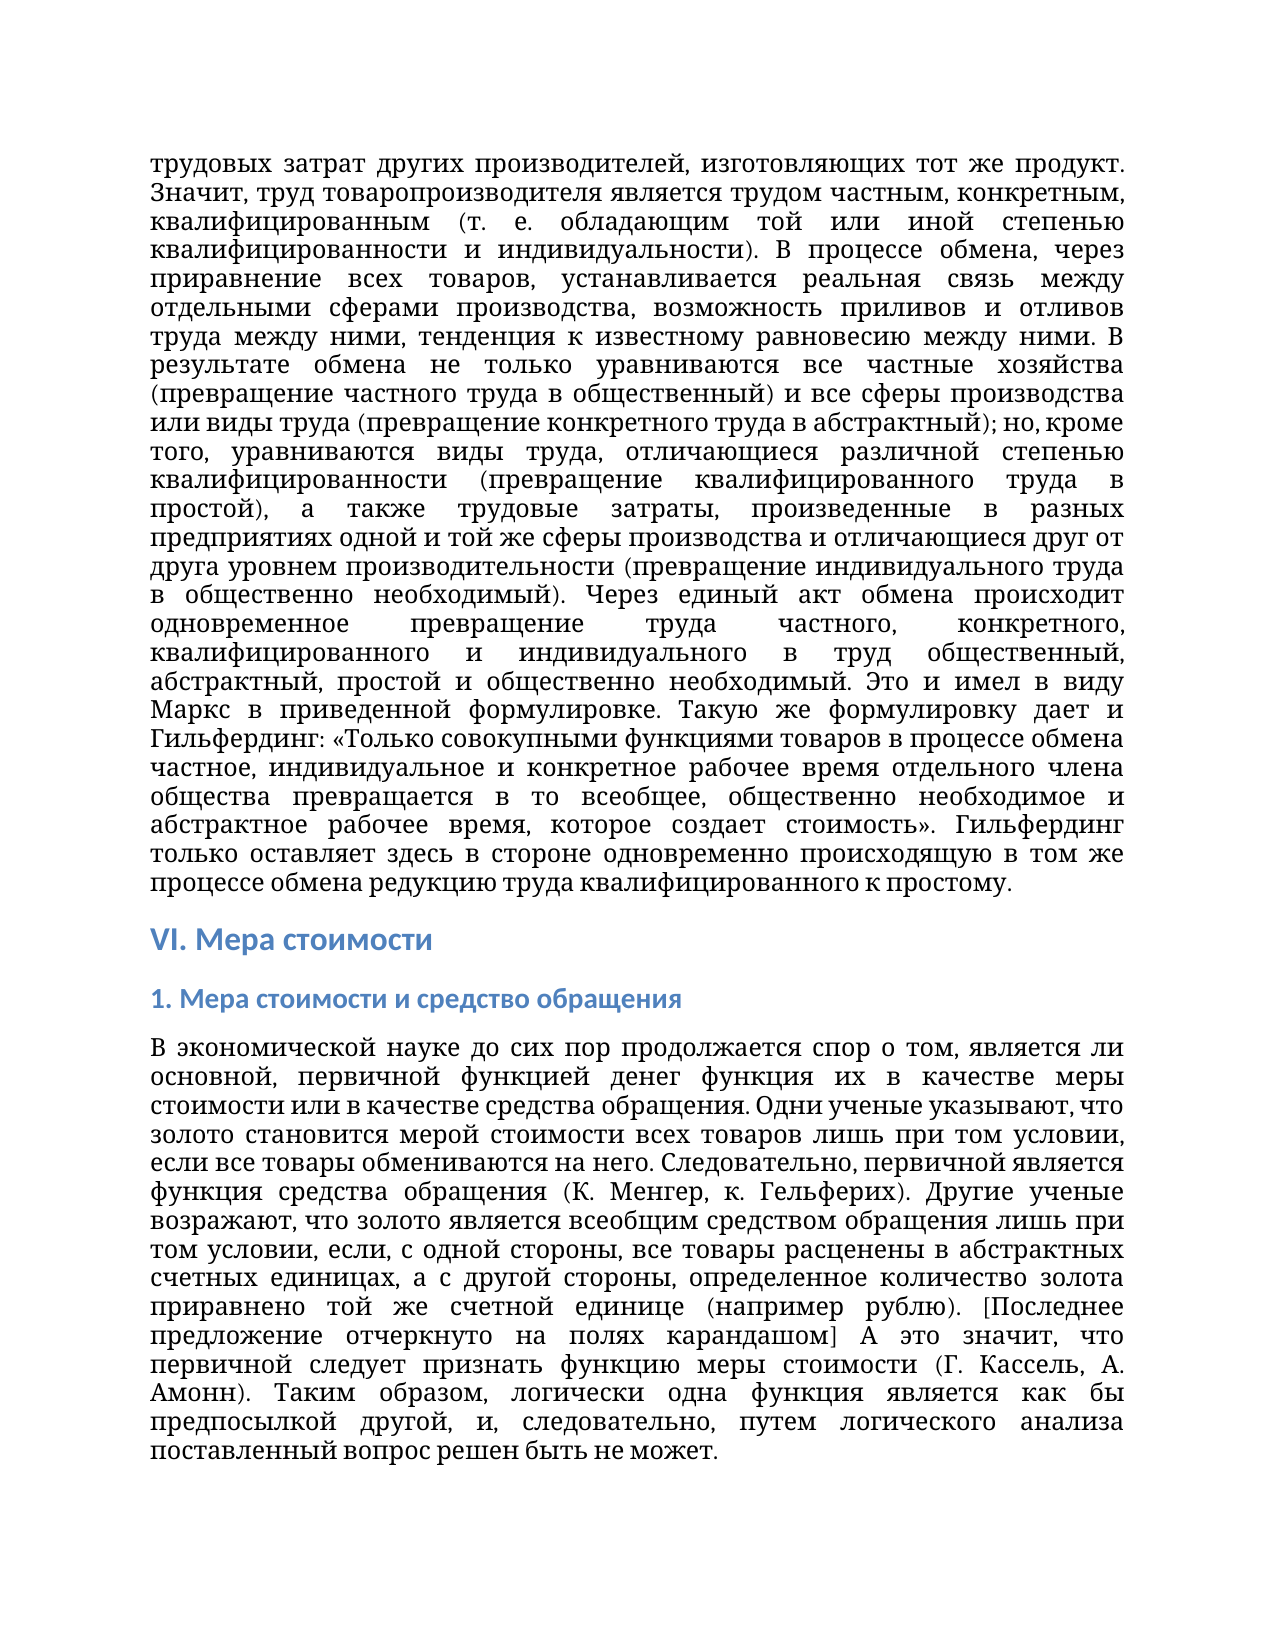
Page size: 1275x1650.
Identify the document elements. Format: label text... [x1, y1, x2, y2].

text В экономической науке до сих пор продолжается спор о том, является ли основной, первичной функцией денег функция их в качестве меры стоимости или в качестве средства обращения. Одни ученые указывают, что золото становится мерой стоимости всех товаров лишь при том условии, если все товары обмениваются на него. Следовательно, первичной является функция средства обращения (К. Менгер, к. Гельферих). Другие ученые возражают, что золото является всеобщим средством обращения лишь при том условии, если, с одной стороны, все товары расценены в абстрактных счетных единицах, а с другой стороны, определенное количество золота приравнено той же счетной единице (например рублю). [Последнее предложение отчеркнуто на полях карандашом] А это значит, что первичной следует признать функцию меры стоимости (Г. Кассель, А. Амонн). Таким образом, логически одна функция является как бы предпосылкой другой, и, следовательно, путем логического анализа поставленный вопрос решен быть не может. [150, 1034, 1125, 1466]
subtitle VI. Мера стоимости [150, 918, 1125, 959]
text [150, 150, 1125, 897]
subtitle 1. Мера стоимости и средство обращения [150, 980, 1125, 1016]
